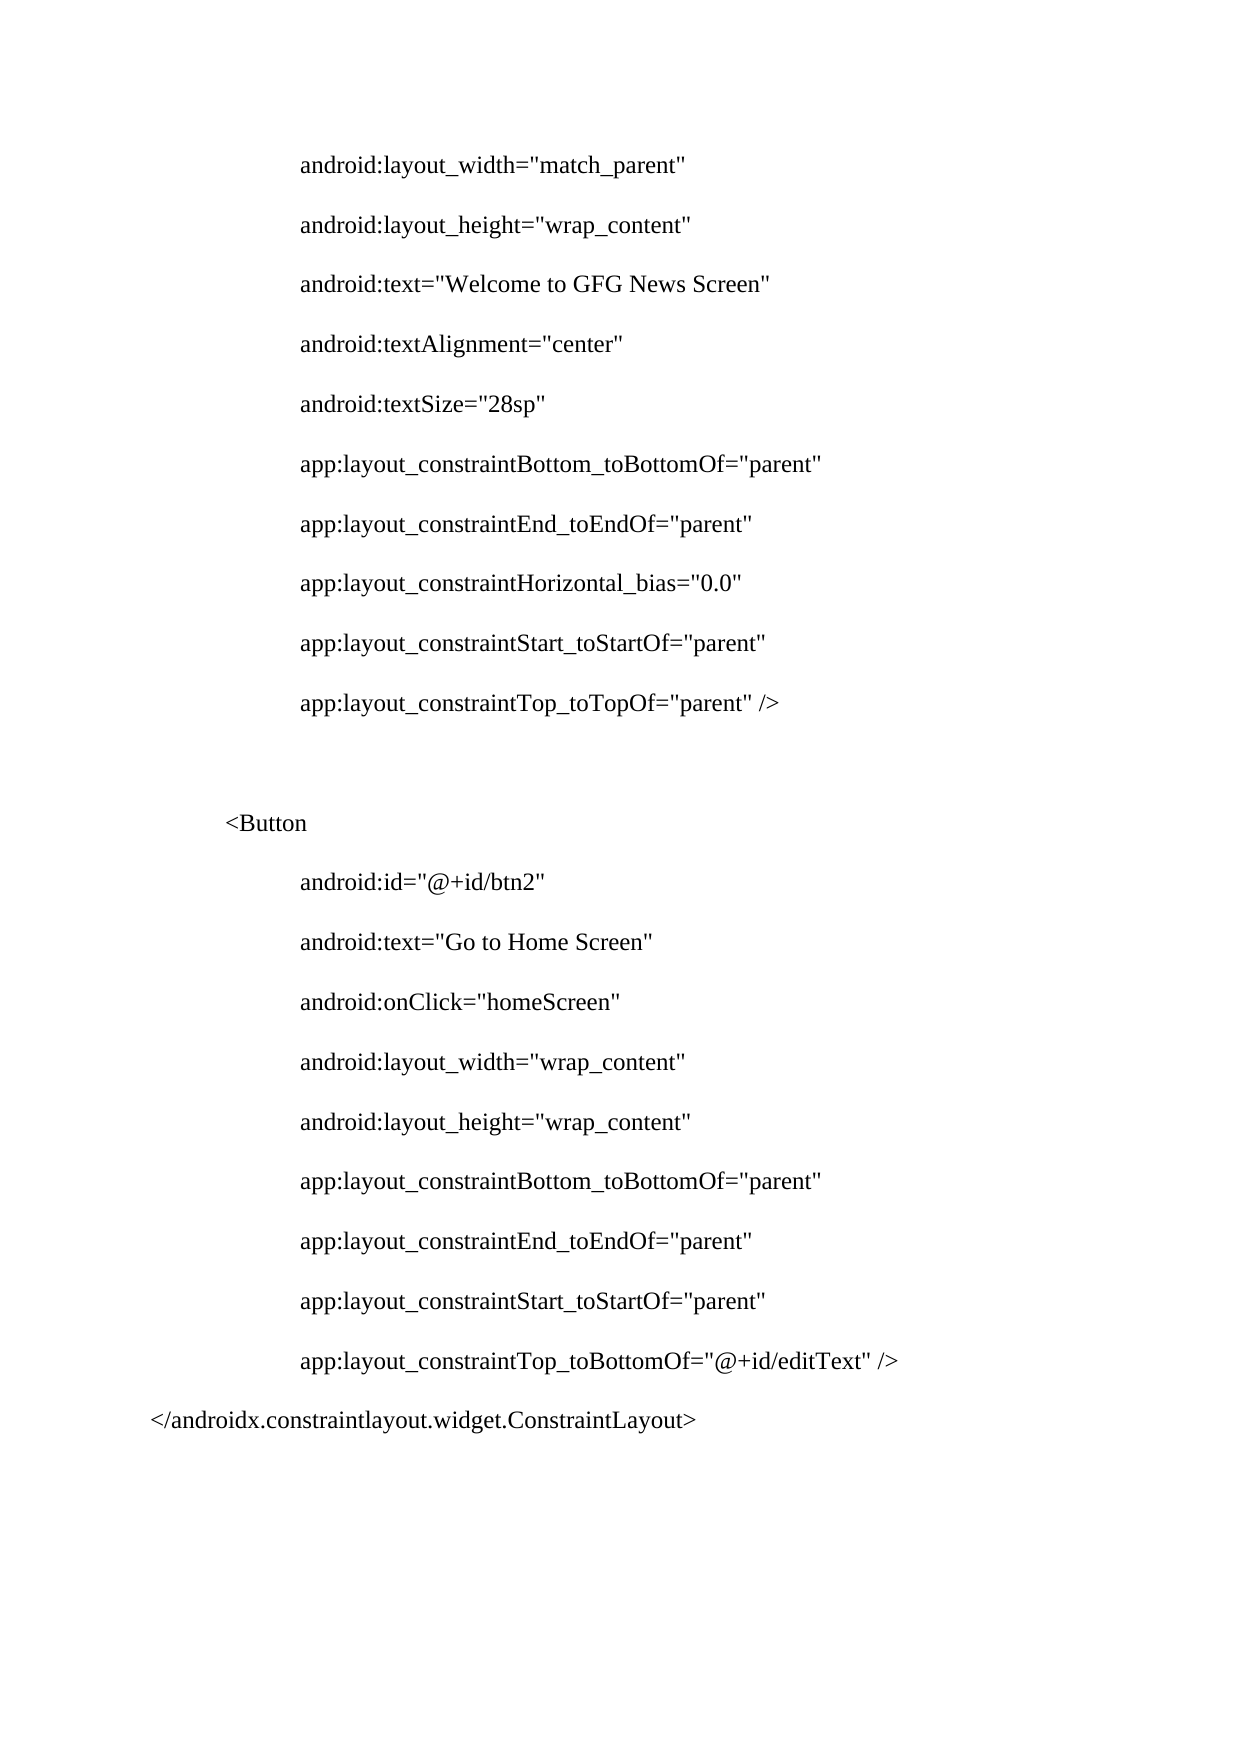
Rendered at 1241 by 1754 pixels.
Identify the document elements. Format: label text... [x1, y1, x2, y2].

text app:layout_constraintTop_toBottomOf="@+id/editText" /> [150, 1346, 1090, 1374]
text android:onClick="homeScreen" [150, 987, 1090, 1016]
text <Button [150, 808, 1090, 836]
text android:layout_height="wrap_content" [150, 210, 1090, 238]
text android:layout_width="match_parent" [150, 150, 1090, 179]
text app:layout_constraintStart_toStartOf="parent" [150, 628, 1090, 657]
text app:layout_constraintTop_toTopOf="parent" /> [150, 688, 1090, 717]
text app:layout_constraintHorizontal_bias="0.0" [150, 568, 1090, 597]
text android:id="@+id/btn2" [150, 867, 1090, 896]
text app:layout_constraintBottom_toBottomOf="parent" [150, 449, 1090, 478]
text android:textSize="28sp" [150, 389, 1090, 418]
text android:layout_width="wrap_content" [150, 1047, 1090, 1076]
text app:layout_constraintEnd_toEndOf="parent" [150, 1226, 1090, 1255]
text </androidx.constraintlayout.widget.ConstraintLayout> [150, 1406, 1090, 1434]
text app:layout_constraintBottom_toBottomOf="parent" [150, 1166, 1090, 1195]
text android:text="Go to Home Screen" [150, 927, 1090, 956]
text android:textAlignment="center" [150, 329, 1090, 358]
text app:layout_constraintEnd_toEndOf="parent" [150, 509, 1090, 537]
text android:layout_height="wrap_content" [150, 1107, 1090, 1135]
text android:text="Welcome to GFG News Screen" [150, 269, 1090, 298]
text app:layout_constraintStart_toStartOf="parent" [150, 1286, 1090, 1315]
